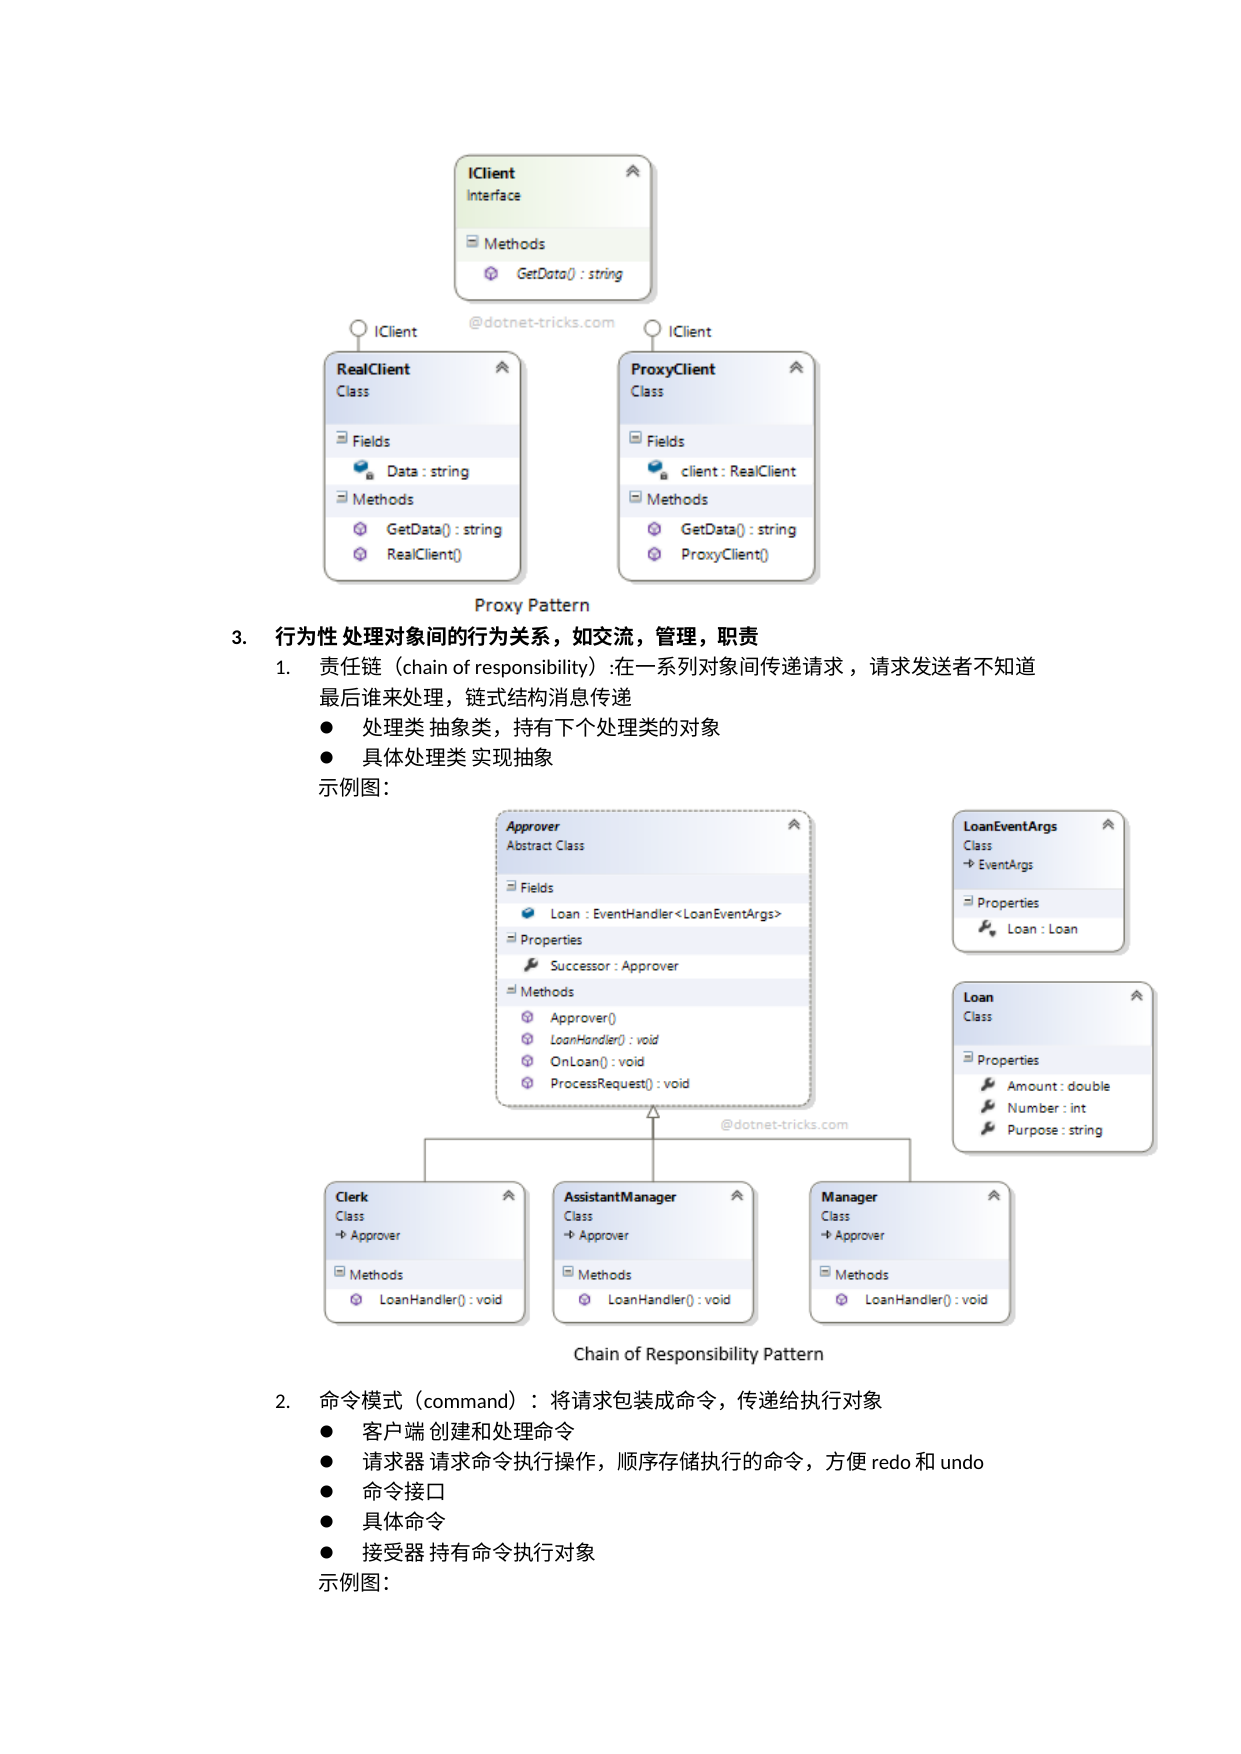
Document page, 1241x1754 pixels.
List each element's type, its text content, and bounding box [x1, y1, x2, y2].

list 责任链（chain of responsibility）:在一系列对象间传递请求 ，请求发送者不知道最后谁来处理，链式结构消息传递 [275, 651, 1053, 711]
list 接受器 持有命令执行对象 [319, 1536, 1053, 1566]
list 示例图： [319, 771, 1053, 801]
list 命令接口 [319, 1475, 1053, 1506]
list 具体处理类 实现抽象 [319, 741, 1053, 771]
list 具体命令 [319, 1506, 1053, 1536]
picture [318, 801, 1162, 1385]
list 处理类 抽象类，持有下个处理类的对象 [319, 711, 1053, 741]
list 请求器 请求命令执行操作，顺序存储执行的命令，方便redo和undo [319, 1445, 1053, 1475]
list 客户端 创建和处理命令 [319, 1415, 1053, 1445]
list 命令模式（command）：将请求包装成命令，传递给执行对象 [275, 1385, 1053, 1415]
list 行为性 处理对象间的行为关系，如交流，管理，职责 [231, 620, 1053, 651]
picture [318, 150, 830, 621]
list 示例图： [319, 1566, 1053, 1596]
